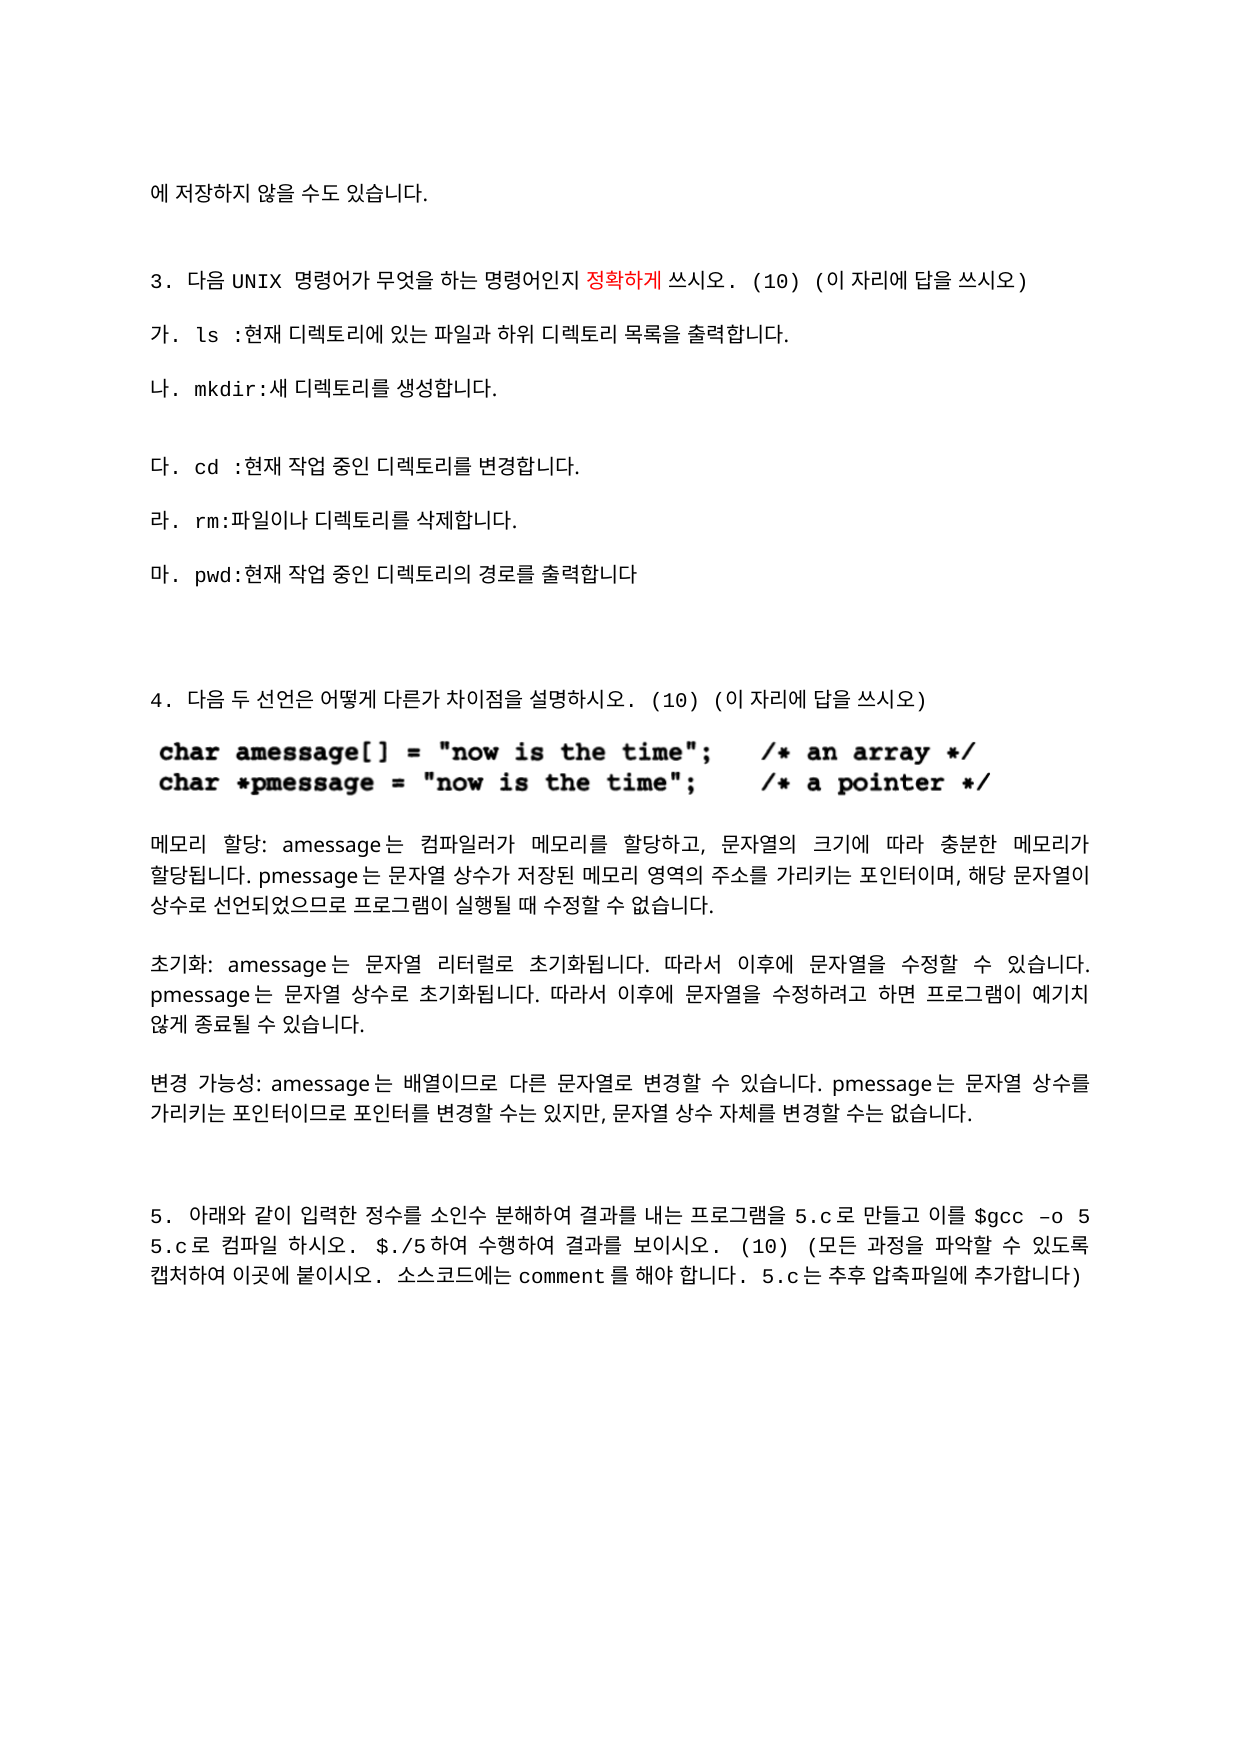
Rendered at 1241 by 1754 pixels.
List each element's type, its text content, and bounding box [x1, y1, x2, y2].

text 변경 가능성: amessage는 배열이므로 다른 문자열로 변경할 수 있습니다. pmessage는 문자열 상수를 가리키는 포인터이므로 포인터를 변경할 수는 있지만, 문자열 상수 자체를 변경할 수는 없습니다. [150, 1067, 1090, 1128]
text 메모리 할당: amessage는 컴파일러가 메모리를 할당하고, 문자열의 크기에 따라 충분한 메모리가 할당됩니다. pmessage는 문자열 상수가 저장된 메모리 영역의 주소를 가리키는 포인터이며, 해당 문자열이 상수로 선언되었으므로 프로그램이 실행될 때 수정할 수 없습니다. [150, 828, 1090, 919]
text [150, 177, 1090, 207]
text 라. rm:파일이나 디렉토리를 삭제합니다. [150, 504, 1090, 535]
text 나. mkdir:새 디렉토리를 생성합니다. [150, 372, 1090, 403]
text 초기화: amessage는 문자열 리터럴로 초기화됩니다. 따라서 이후에 문자열을 수정할 수 있습니다. pmessage는 문자열 상수로 초기화됩니다. 따라서 이후에 문자열을 수정하려고 하면 프로그램이 예기치 않게 종료될 수 있습니다. [150, 948, 1090, 1039]
text 마. pwd:현재 작업 중인 디렉토리의 경로를 출력합니다 [150, 558, 1090, 589]
text 가. ls :현재 디렉토리에 있는 파일과 하위 디렉토리 목록을 출력합니다. [150, 318, 1090, 349]
text 4. 다음 두 선언은 어떻게 다른가 차이점을 설명하시오. (10) (이 자리에 답을 쓰시오) [150, 683, 1090, 714]
text 5. 아래와 같이 입력한 정수를 소인수 분해하여 결과를 내는 프로그램을 5.c로 만들고 이를 $gcc –o 5 5.c로 컴파일 하시오. $./5하여 수행하여 결과를 보이시오. (10) (모든 과정을 파악할 수 있도록 캡처하여 이곳에 붙이시오. 소스코드에는 comment를 해야 합니다. 5.c는 추후 압축파일에 추가합니다) [150, 1199, 1090, 1290]
text 다. cd :현재 작업 중인 디렉토리를 변경합니다. [150, 450, 1090, 481]
text 3. 다음 UNIX 명령어가 무엇을 하는 명령어인지 정확하게 쓰시오. (10) (이 자리에 답을 쓰시오) [150, 264, 1090, 295]
picture [150, 737, 993, 801]
